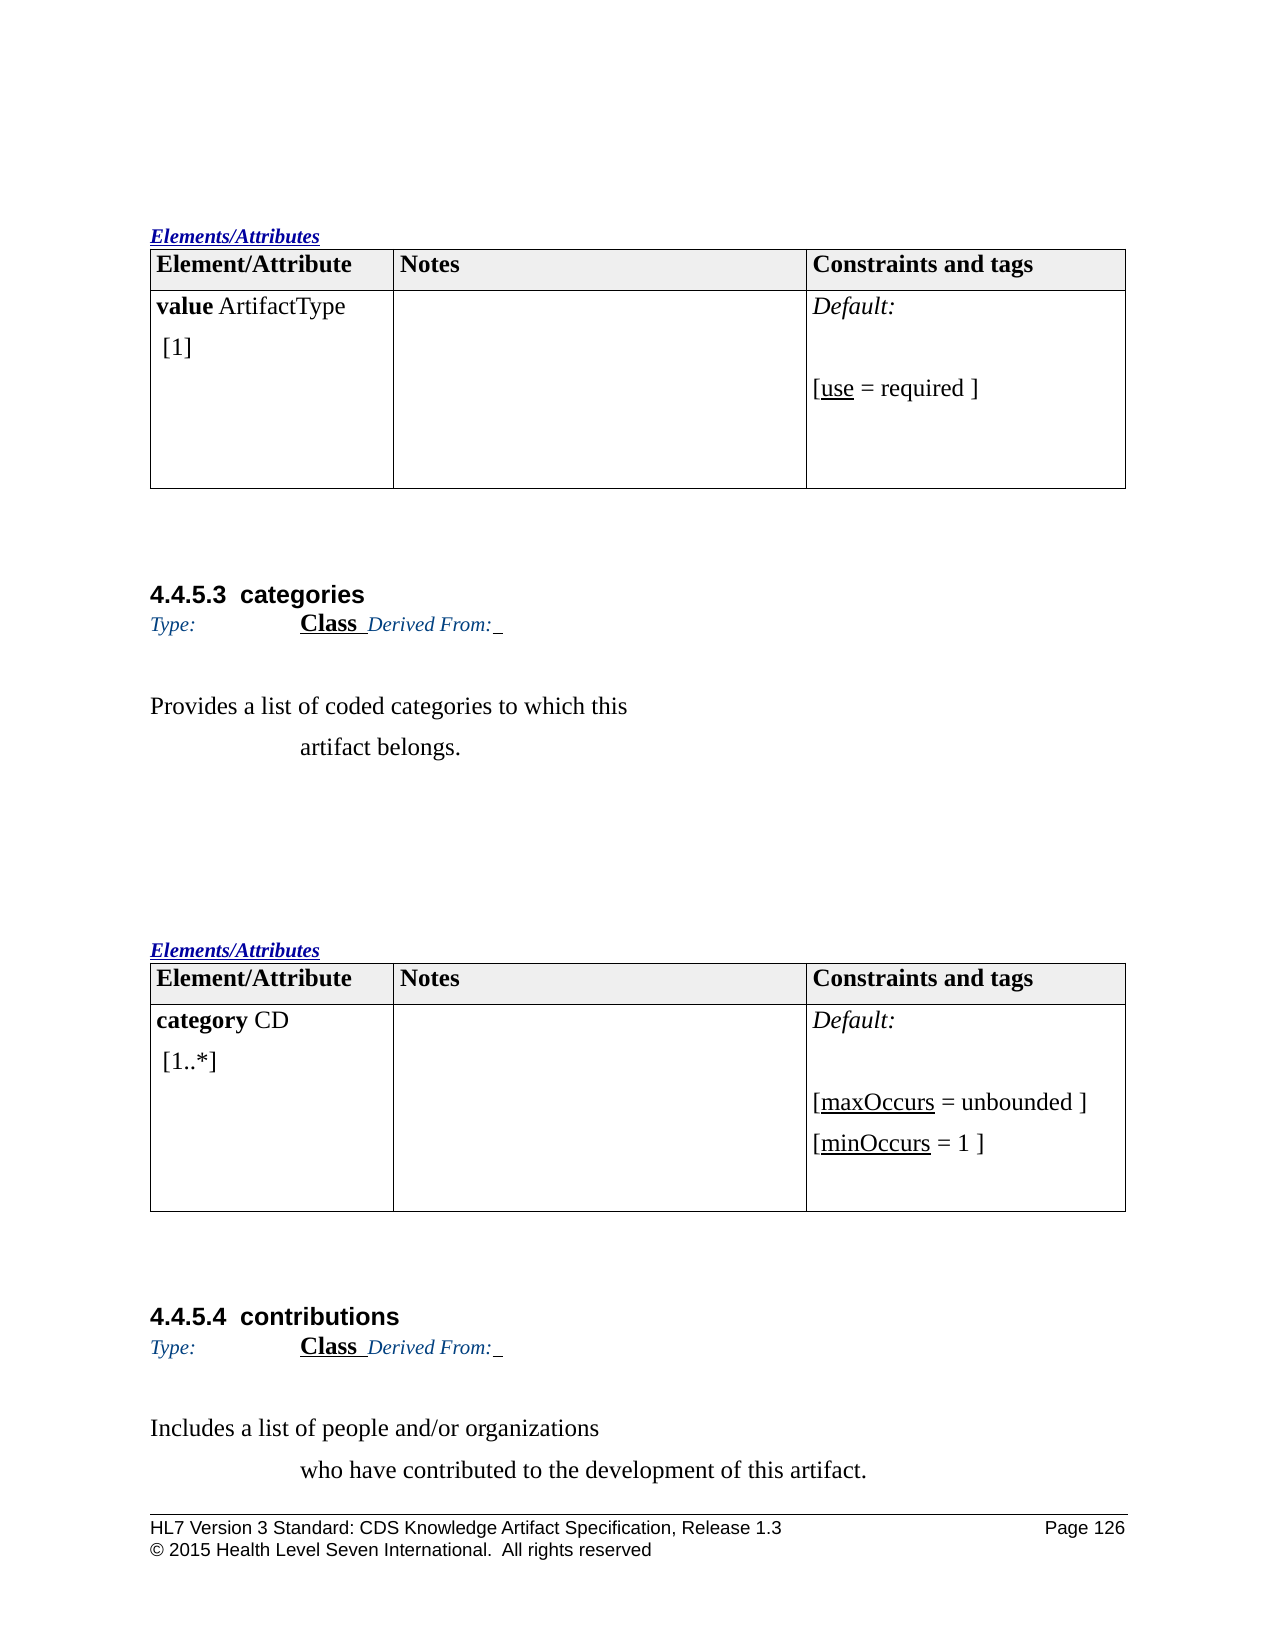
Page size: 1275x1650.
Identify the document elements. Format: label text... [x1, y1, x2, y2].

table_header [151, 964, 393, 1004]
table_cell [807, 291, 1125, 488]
text Type: Class Derived From: [150, 1331, 1128, 1360]
list Elements/Attributes [150, 938, 1128, 962]
list Elements/Attributes [150, 224, 1128, 248]
subtitle categories [150, 579, 1128, 608]
text who have contributed to the development of this artifact. [150, 1455, 1128, 1483]
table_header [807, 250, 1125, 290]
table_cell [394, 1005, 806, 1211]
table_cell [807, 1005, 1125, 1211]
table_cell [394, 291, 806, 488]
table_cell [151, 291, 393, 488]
subtitle contributions [150, 1302, 1128, 1331]
text Includes a list of people and/or organizations [150, 1413, 1128, 1442]
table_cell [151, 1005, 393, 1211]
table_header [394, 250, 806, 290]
text Type: Class Derived From: [150, 608, 1128, 637]
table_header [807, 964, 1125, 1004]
text artifact belongs. [150, 732, 1128, 761]
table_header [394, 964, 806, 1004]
text Provides a list of coded categories to which this [150, 691, 1128, 719]
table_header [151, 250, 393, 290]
